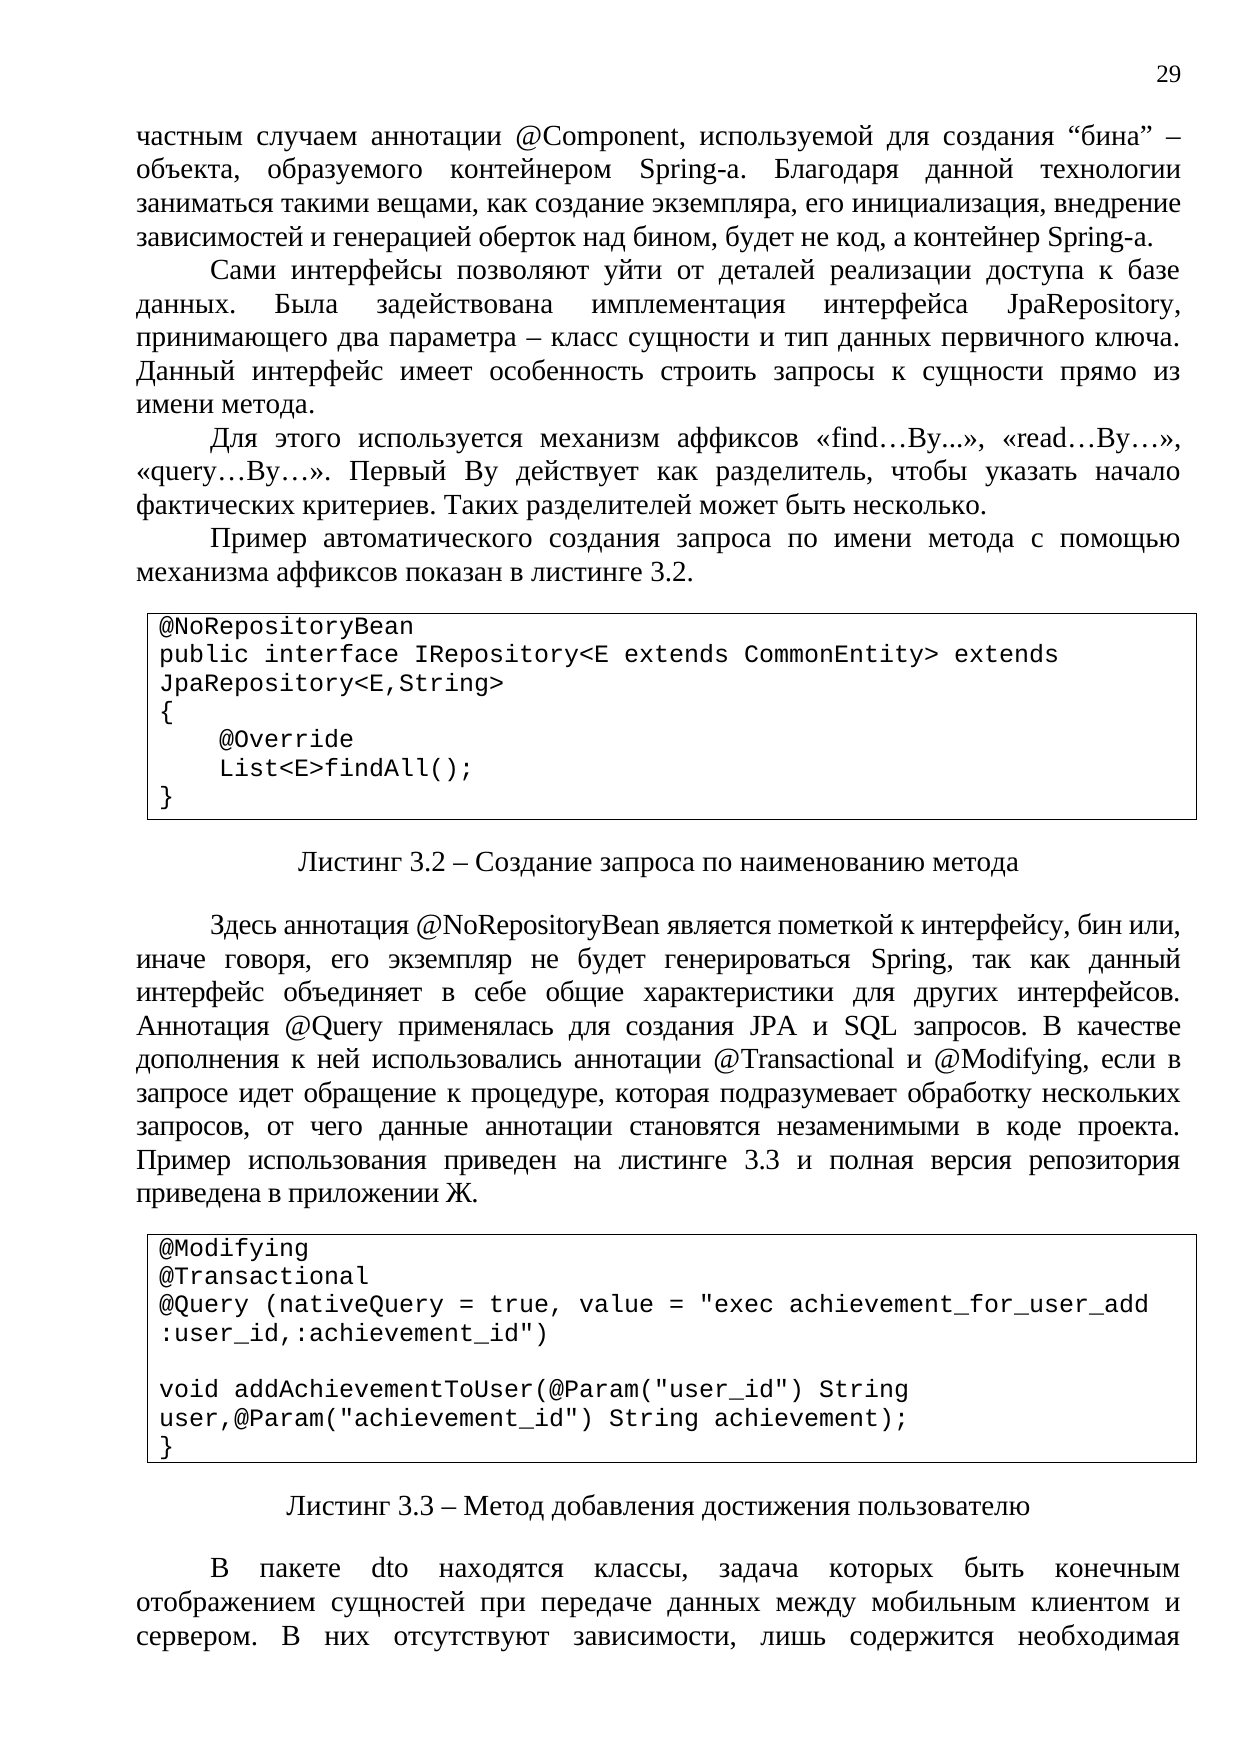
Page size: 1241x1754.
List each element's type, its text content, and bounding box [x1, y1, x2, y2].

text Пример автоматического создания запроса по имени метода с помощью механизма аффиксов показан в листинге 3.2. [136, 521, 1181, 588]
text Здесь аннотация @NoRepositoryBean является пометкой к интерфейсу, бин или, иначе говоря, его экземпляр не будет генерироваться Spring, так как данный интерфейс объединяет в себе общие характеристики для других интерфейсов. Аннотация @Query применялась для создания JPA и SQL запросов. В качестве дополнения к ней использовались аннотации @Transactional и @Modifying, если в запросе идет обращение к процедуре, которая подразумевает обработку нескольких запросов, от чего данные аннотации становятся незаменимыми в коде проекта. Пример использования приведен на листинге 3.3 и полная версия репозитория приведена в приложении Ж. [136, 907, 1181, 1209]
text Листинг 3.3 – Метод добавления достижения пользователю [136, 1488, 1181, 1521]
text Для этого используется механизм аффиксов «find…By...», «read…By…», «query…By…». Первый By действует как разделитель, чтобы указать начало фактических критериев. Таких разделителей может быть несколько. [136, 420, 1181, 521]
text Сами интерфейсы позволяют уйти от деталей реализации доступа к базе данных. Была задействована имплементация интерфейса JpaRepository, принимающего два параметра – класс сущности и тип данных первичного ключа. Данный интерфейс имеет особенность строить запросы к сущности прямо из имени метода. [136, 252, 1181, 420]
table_header @Modifying @Transactional @Query (nativeQuery = true, value = "exec achievement_for_user_add :user_id,:achievement_id") void addAchievementToUser(@Param("user_id") String user,@Param("achievement_id") String achievement); } [148, 1235, 1196, 1462]
text Листинг 3.2 – Создание запроса по наименованию метода [136, 844, 1181, 878]
table_header @NoRepositoryBean public interface IRepository<E extends CommonEntity> extends JpaRepository<E,String> { @Override List<E>findAll(); } [148, 614, 1196, 818]
